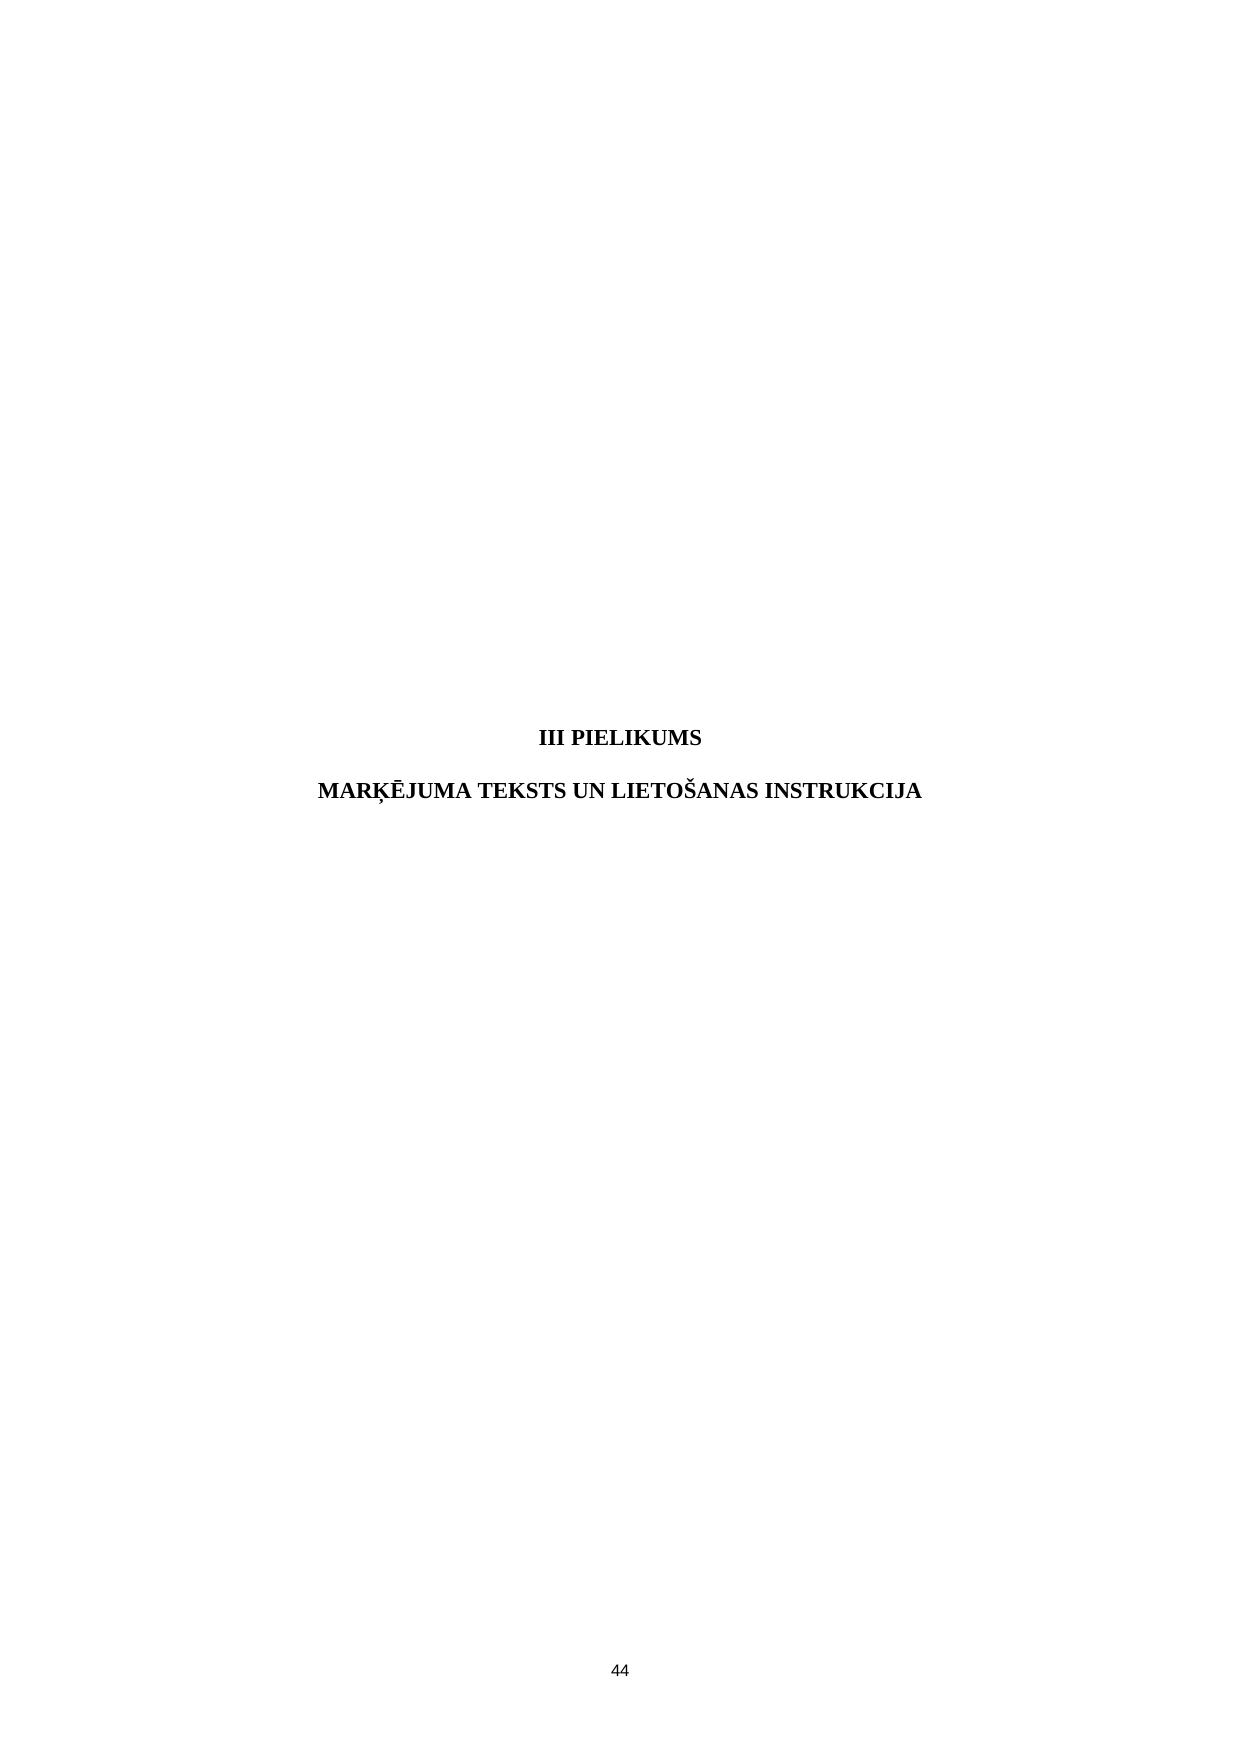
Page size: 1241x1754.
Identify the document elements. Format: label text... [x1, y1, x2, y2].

text III PIELIKUMS [148, 724, 1092, 751]
text MARĶĒJUMA TEKSTS UN LIETOŠANAS INSTRUKCIJA [148, 777, 1092, 803]
